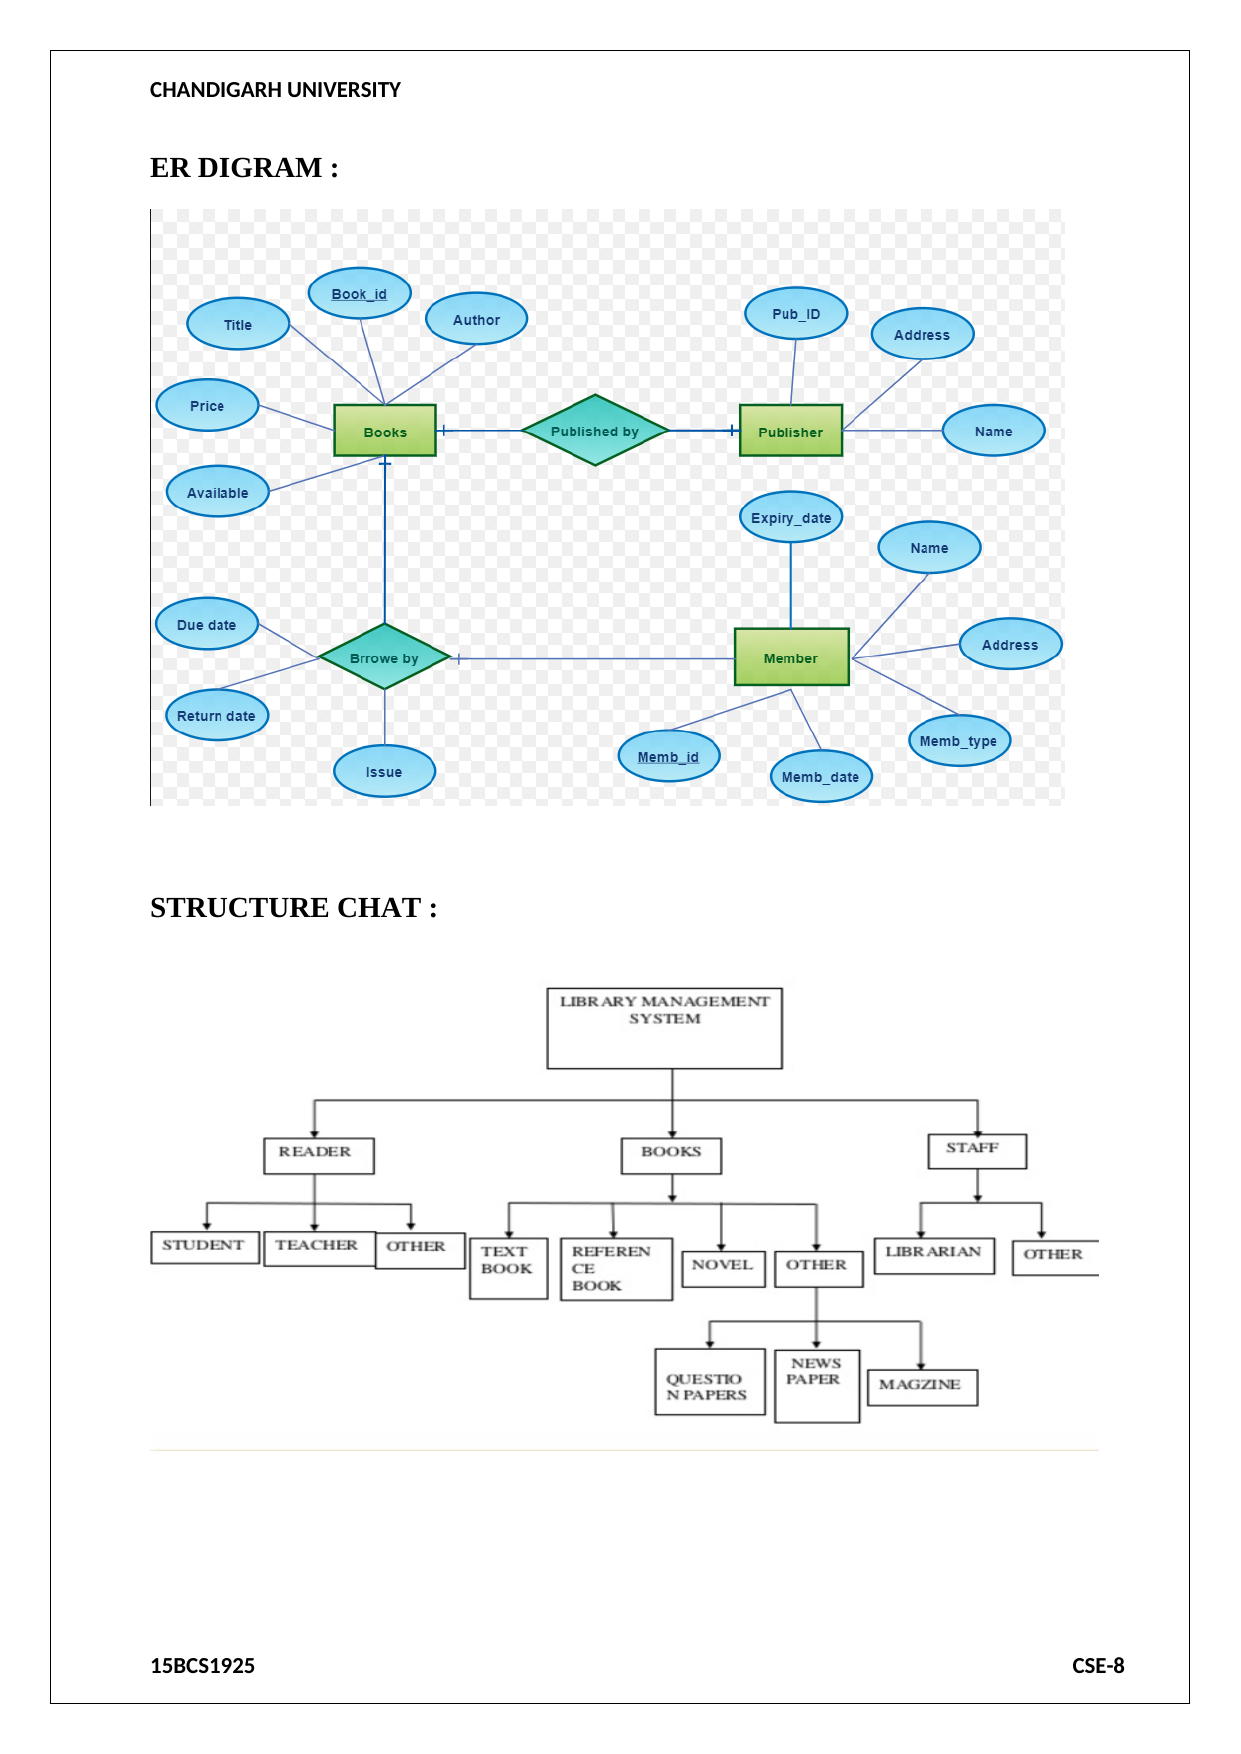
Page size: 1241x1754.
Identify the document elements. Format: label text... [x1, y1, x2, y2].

picture [150, 949, 1099, 1451]
picture [150, 209, 1065, 806]
text ER DIGRAM : [150, 150, 1090, 183]
text STRUCTURE CHAT : [150, 890, 1090, 923]
